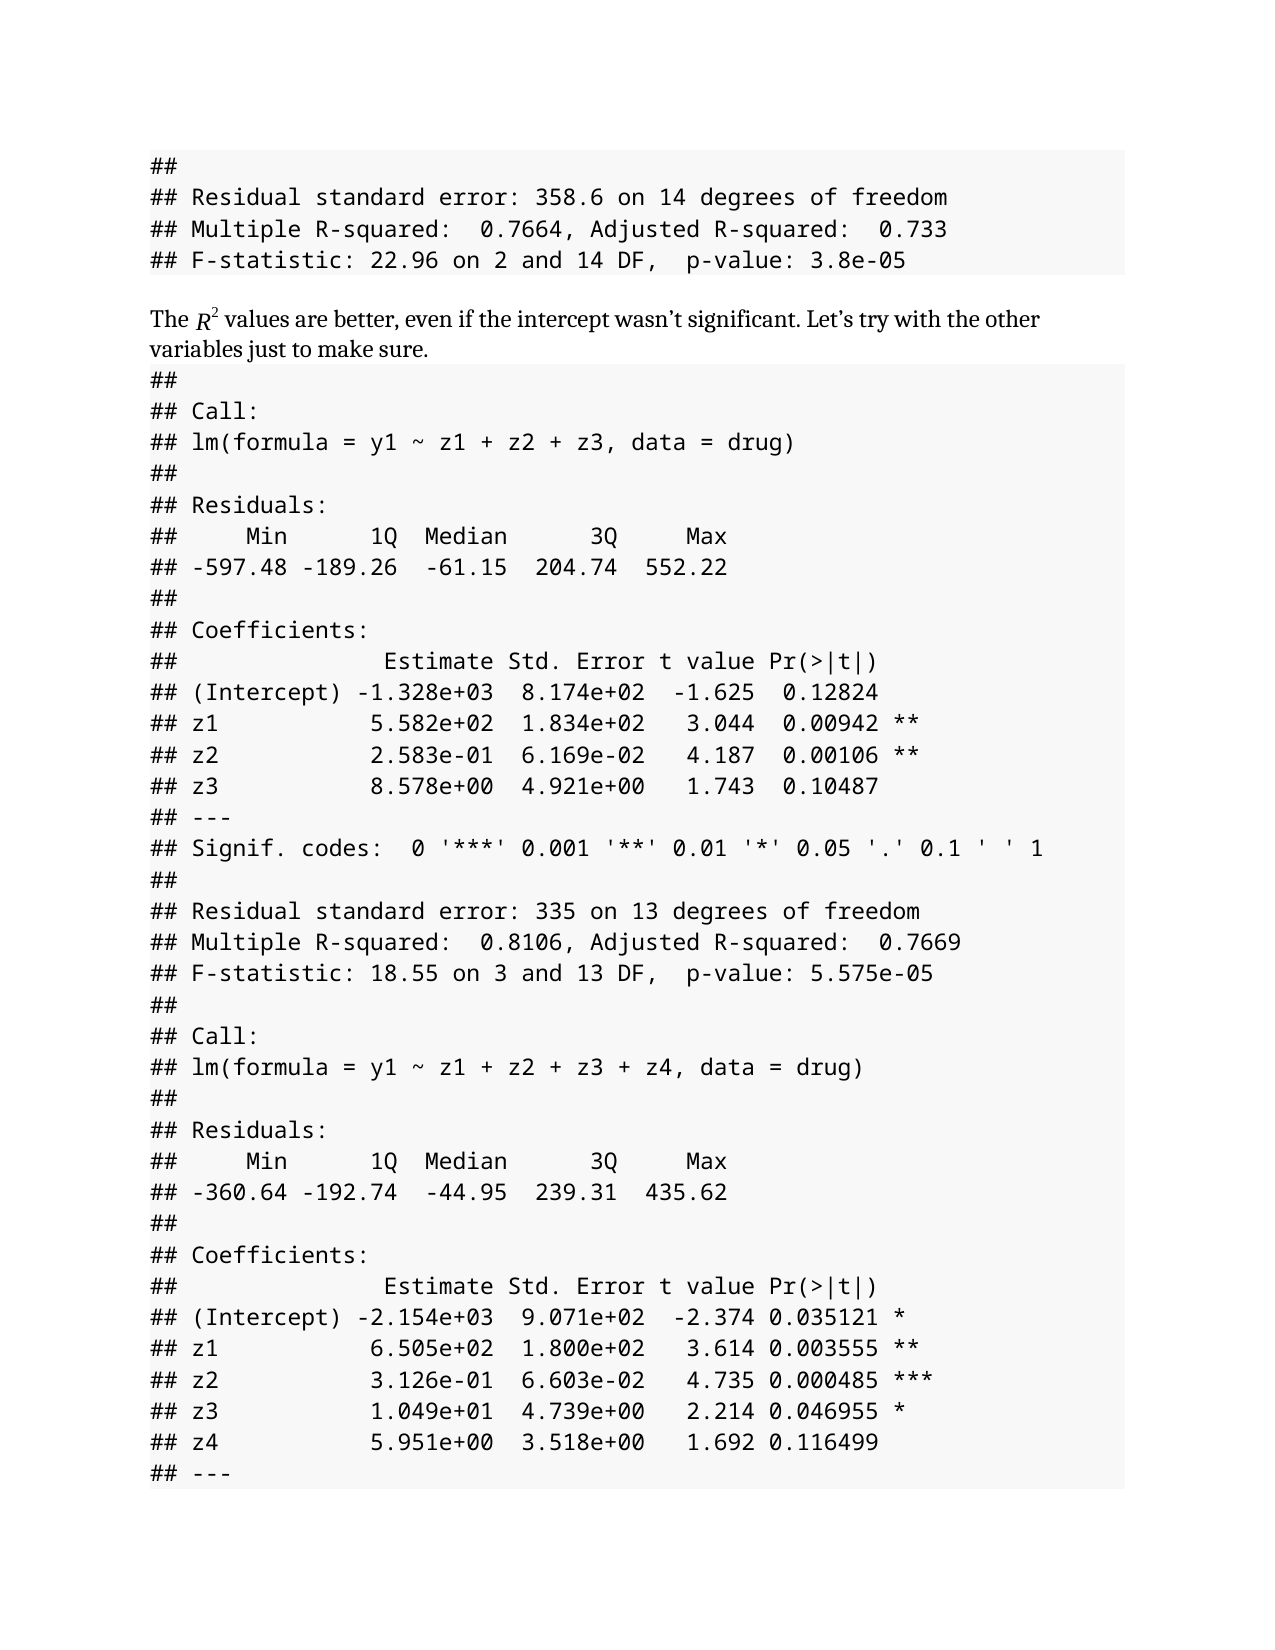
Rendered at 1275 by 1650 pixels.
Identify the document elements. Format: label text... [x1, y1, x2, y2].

text ## ## Call: ## lm(formula = y1 ~ z1 + z2 + z3, data = drug) ## ## Residuals: ## Min 1Q Median 3Q Max ## -597.48 -189.26 -61.15 204.74 552.22 ## ## Coefficients: ## Estimate Std. Error t value Pr(>|t|) ## (Intercept) -1.328e+03 8.174e+02 -1.625 0.12824 ## z1 5.582e+02 1.834e+02 3.044 0.00942 ** ## z2 2.583e-01 6.169e-02 4.187 0.00106 ** ## z3 8.578e+00 4.921e+00 1.743 0.10487 ## --- ## Signif. codes: 0 '***' 0.001 '**' 0.01 '*' 0.05 '.' 0.1 ' ' 1 ## ## Residual standard error: 335 on 13 degrees of freedom ## Multiple R-squared: 0.8106, Adjusted R-squared: 0.7669 ## F-statistic: 18.55 on 3 and 13 DF, p-value: 5.575e-05 [150, 364, 1125, 989]
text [150, 150, 1125, 275]
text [150, 989, 1125, 1489]
text The values are better, even if the intercept wasn’t significant. Let’s try with the other variables just to make sure. [150, 304, 1125, 364]
